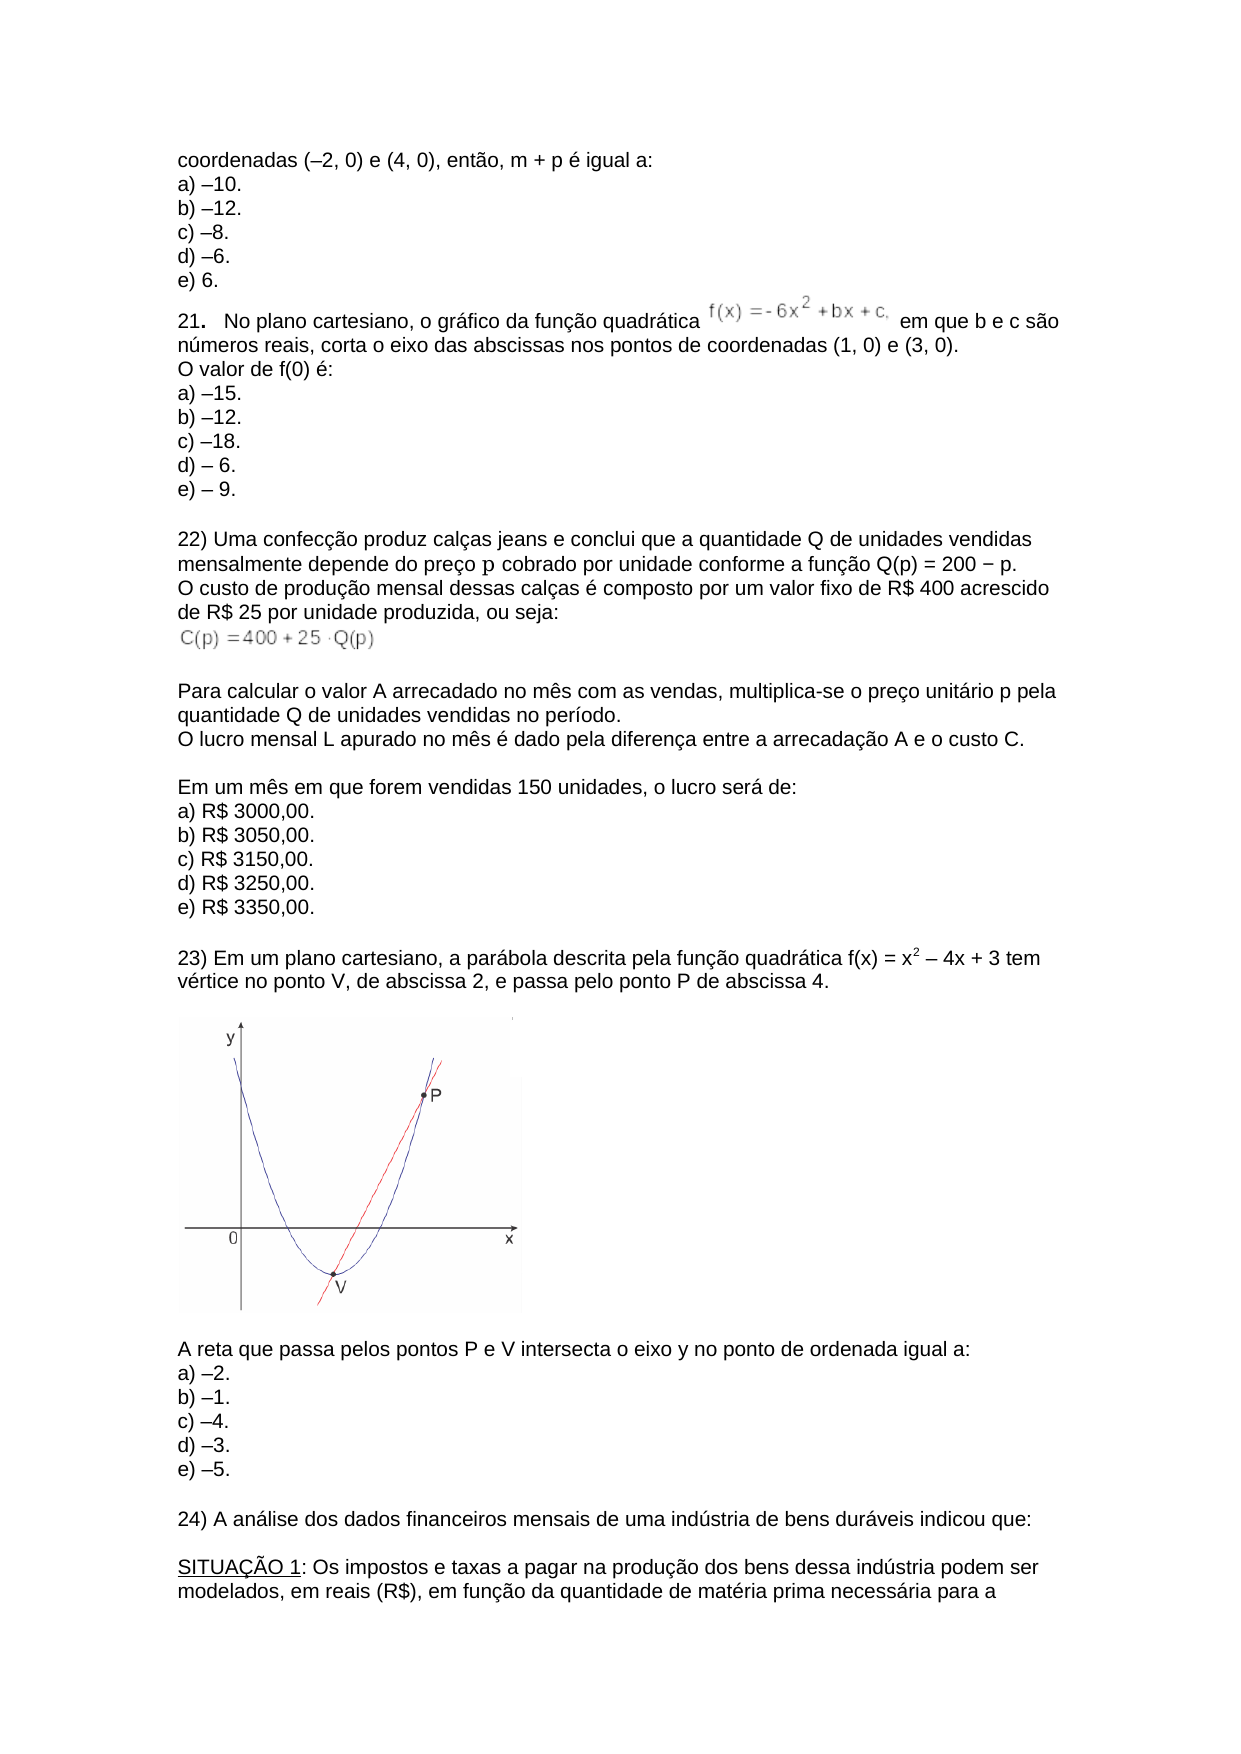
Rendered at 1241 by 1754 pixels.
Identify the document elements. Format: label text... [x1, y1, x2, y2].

text b) –12. [177, 405, 1063, 429]
text e) R$ 3350,00. [177, 895, 1063, 919]
text O valor de f(0) é: [177, 357, 1063, 381]
text d) – 6. [177, 453, 1063, 477]
text c) R$ 3150,00. [177, 847, 1063, 871]
text 24) A análise dos dados financeiros mensais de uma indústria de bens duráveis indicou que: [177, 1507, 1063, 1531]
text a) –10. [177, 172, 1063, 196]
text e) – 9. [177, 477, 1063, 501]
text a) R$ 3000,00. [177, 799, 1063, 823]
text 22) Uma confecção produz calças jeans e conclui que a quantidade Q de unidades vendidas mensalmente depende do preço p cobrado por unidade conforme a função Q(p) = 200 − p. [177, 527, 1063, 576]
text a) –15. [177, 381, 1063, 405]
text b) –1. [177, 1385, 1063, 1409]
text A reta que passa pelos pontos P e V intersecta o eixo y no ponto de ordenada igual a: [177, 1337, 1063, 1361]
text d) R$ 3250,00. [177, 871, 1063, 895]
picture [177, 1017, 523, 1313]
text e) 6. [177, 267, 1063, 291]
text d) –3. [177, 1433, 1063, 1457]
text a) –2. [177, 1361, 1063, 1385]
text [177, 1555, 1063, 1603]
text O lucro mensal L apurado no mês é dado pela diferença entre a arrecadação A e o custo C. [177, 727, 1063, 751]
text e) –5. [177, 1457, 1063, 1481]
text c) –4. [177, 1409, 1063, 1433]
text c) –18. [177, 429, 1063, 453]
text 23) Em um plano cartesiano, a parábola descrita pela função quadrática f(x) = x2 – 4x + 3 tem vértice no ponto V, de abscissa 2, e passa pelo ponto P de abscissa 4. [177, 945, 1063, 993]
text Para calcular o valor A arrecadado no mês com as vendas, multiplica-se o preço unitário p pela quantidade Q de unidades vendidas no período. [177, 679, 1063, 727]
text d) –6. [177, 243, 1063, 267]
text O custo de produção mensal dessas calças é composto por um valor fixo de R$ 400 acrescido de R$ 25 por unidade produzida, ou seja: [177, 576, 1063, 624]
text 21. No plano cartesiano, o gráfico da função quadrática em que b e c são números reais, corta o eixo das abscissas nos pontos de coordenadas (1, 0) e (3, 0). [177, 291, 1063, 357]
text c) –8. [177, 219, 1063, 243]
text b) –12. [177, 196, 1063, 219]
text Em um mês em que forem vendidas 150 unidades, o lucro será de: [177, 775, 1063, 799]
text b) R$ 3050,00. [177, 823, 1063, 847]
